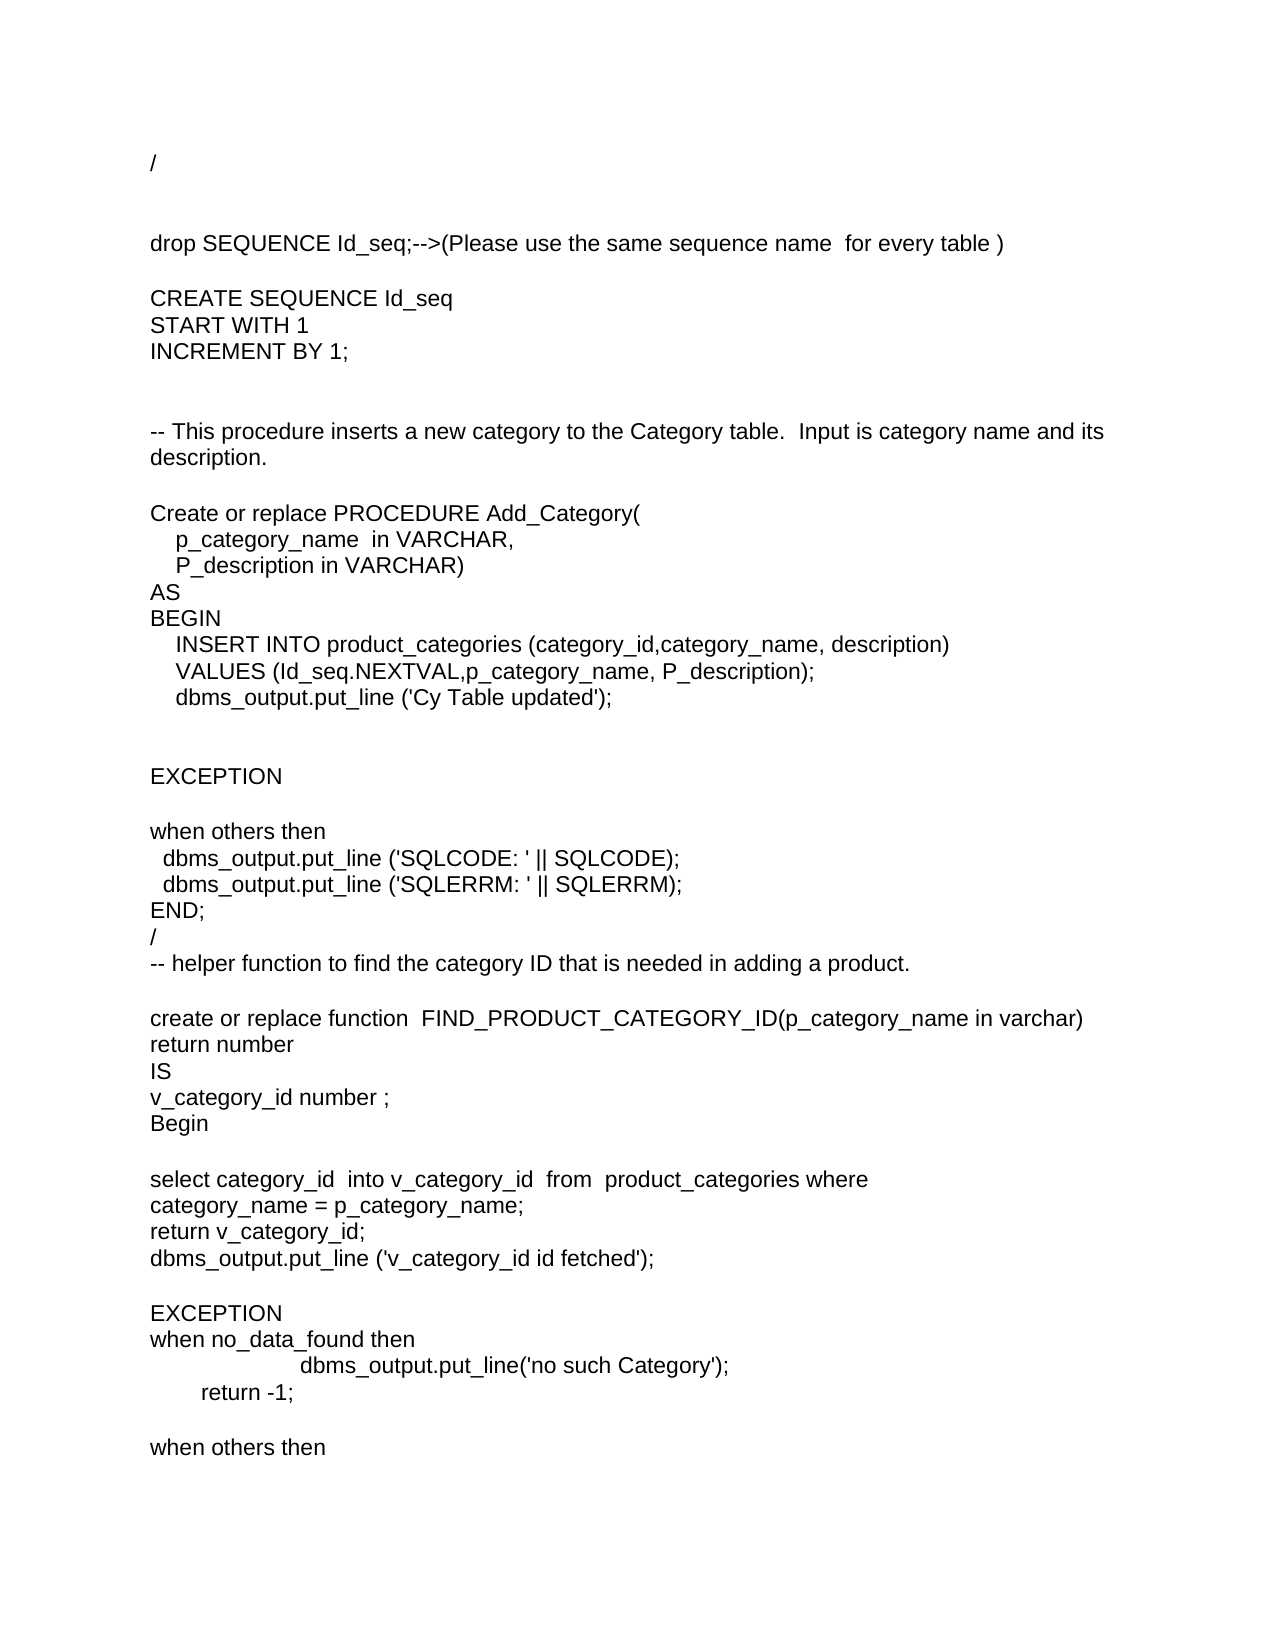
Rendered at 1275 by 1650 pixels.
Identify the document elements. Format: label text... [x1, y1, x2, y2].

text Create or replace PROCEDURE Add_Category( [150, 499, 1125, 526]
text category_name = p_category_name; [150, 1192, 1125, 1218]
text EXCEPTION [150, 763, 1125, 789]
text return number [150, 1031, 1125, 1058]
text select category_id into v_category_id from product_categories where [150, 1166, 1125, 1192]
text -- helper function to find the category ID that is needed in adding a product. [150, 950, 1125, 976]
text P_description in VARCHAR) [150, 552, 1125, 578]
text INCREMENT BY 1; [150, 338, 1125, 364]
text dbms_output.put_line ('SQLCODE: ' || SQLCODE); [150, 844, 1125, 871]
text START WITH 1 [150, 312, 1125, 338]
text drop SEQUENCE Id_seq;-->(Please use the same sequence name for every table ) [150, 230, 1125, 256]
text when others then [150, 818, 1125, 844]
text when others then [150, 1434, 1125, 1460]
text IS [150, 1058, 1125, 1084]
text CREATE SEQUENCE Id_seq [150, 285, 1125, 312]
text p_category_name in VARCHAR, [150, 526, 1125, 552]
text return v_category_id; [150, 1218, 1125, 1244]
text BEGIN [150, 605, 1125, 631]
text -- This procedure inserts a new category to the Category table. Input is category name and its description. [150, 418, 1125, 471]
text / [150, 923, 1125, 950]
text dbms_output.put_line('no such Category'); [150, 1352, 1125, 1379]
text Begin [150, 1110, 1125, 1137]
text dbms_output.put_line ('Cy Table updated'); [150, 684, 1125, 710]
text VALUES (Id_seq.NEXTVAL,p_category_name, P_description); [150, 658, 1125, 684]
text AS [150, 578, 1125, 605]
text return -1; [150, 1379, 1125, 1405]
text create or replace function FIND_PRODUCT_CATEGORY_ID(p_category_name in varchar) [150, 1005, 1125, 1031]
text / [150, 150, 1125, 176]
text END; [150, 897, 1125, 923]
text when no_data_found then [150, 1326, 1125, 1352]
text dbms_output.put_line ('SQLERRM: ' || SQLERRM); [150, 871, 1125, 897]
text INSERT INTO product_categories (category_id,category_name, description) [150, 631, 1125, 658]
text dbms_output.put_line ('v_category_id id fetched'); [150, 1244, 1125, 1271]
text v_category_id number ; [150, 1084, 1125, 1110]
text EXCEPTION [150, 1300, 1125, 1326]
